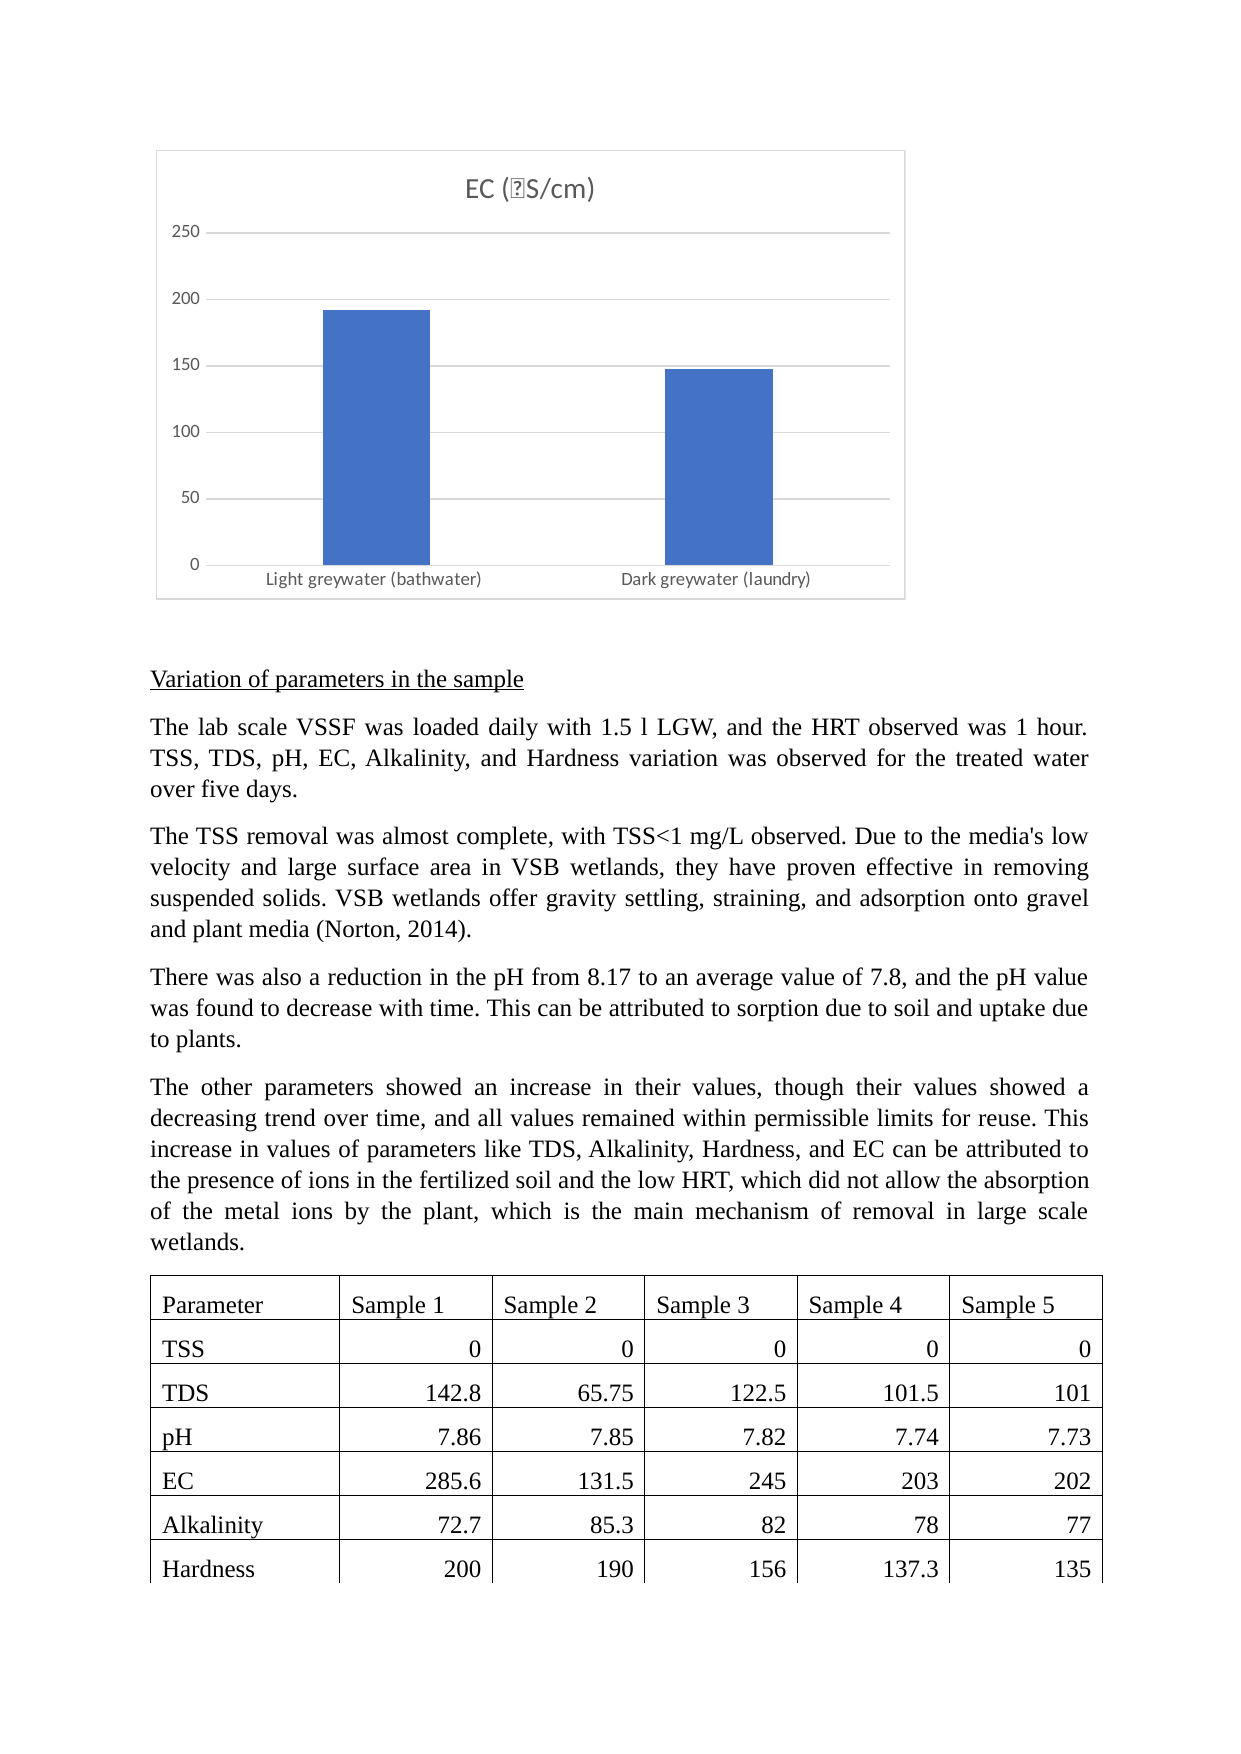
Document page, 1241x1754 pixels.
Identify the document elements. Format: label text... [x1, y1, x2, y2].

table_cell 7.74 [798, 1408, 949, 1451]
table_header Sample 5 [950, 1276, 1102, 1319]
text Variation of parameters in the sample [150, 664, 1090, 693]
table_cell 7.73 [950, 1408, 1102, 1451]
text The other parameters showed an increase in their values, though their values showed a decreasing trend over time, and all values remained within permissible limits for reuse. This increase in values of parameters like TDS, Alkalinity, Hardness, and EC can be attributed to the presence of ions in the fertilized soil and the low HRT, which did not allow the absorption of the metal ions by the plant, which is the main mechanism of removal in large scale wetlands. [150, 1072, 1090, 1256]
table_cell 77 [950, 1496, 1102, 1539]
table_header Sample 4 [798, 1276, 949, 1319]
table_header Sample 3 [645, 1276, 797, 1319]
table_cell 122.5 [645, 1364, 797, 1407]
table_cell 65.75 [493, 1364, 644, 1407]
table_cell 156 [645, 1540, 797, 1583]
table_cell Alkalinity [151, 1496, 339, 1539]
table_cell 82 [645, 1496, 797, 1539]
table_cell 78 [798, 1496, 949, 1539]
table_cell 0 [493, 1320, 644, 1363]
table_cell 0 [950, 1320, 1102, 1363]
table_cell TSS [151, 1320, 339, 1363]
table_cell 190 [493, 1540, 644, 1583]
table_cell 0 [645, 1320, 797, 1363]
table_cell 135 [950, 1540, 1102, 1583]
table_cell 7.86 [340, 1408, 492, 1451]
table_cell 85.3 [493, 1496, 644, 1539]
table_header Sample 1 [340, 1276, 492, 1319]
table_cell 137.3 [798, 1540, 949, 1583]
table_cell 7.82 [645, 1408, 797, 1451]
table_cell 101.5 [798, 1364, 949, 1407]
table_cell TDS [151, 1364, 339, 1407]
table_header Parameter [151, 1276, 339, 1319]
table_header Sample 2 [493, 1276, 644, 1319]
table_cell EC [151, 1452, 339, 1495]
table_cell Hardness [151, 1540, 339, 1583]
table_cell 285.6 [340, 1452, 492, 1495]
text The lab scale VSSF was loaded daily with 1.5 l LGW, and the HRT observed was 1 hour. TSS, TDS, pH, EC, Alkalinity, and Hardness variation was observed for the treated water over five days. [150, 712, 1090, 802]
text There was also a reduction in the pH from 8.17 to an average value of 7.8, and the pH value was found to decrease with time. This can be attributed to sorption due to soil and uptake due to plants. [150, 962, 1090, 1053]
table_cell 131.5 [493, 1452, 644, 1495]
text The TSS removal was almost complete, with TSS<1 mg/L observed. Due to the media's low velocity and large surface area in VSB wetlands, they have proven effective in removing suspended solids. VSB wetlands offer gravity settling, straining, and adsorption onto gravel and plant media (Norton, 2014). [150, 821, 1090, 943]
table_cell 7.85 [493, 1408, 644, 1451]
table_cell 0 [340, 1320, 492, 1363]
table_cell pH [151, 1408, 339, 1451]
table_cell 0 [798, 1320, 949, 1363]
table_cell 202 [950, 1452, 1102, 1495]
table_cell 101 [950, 1364, 1102, 1407]
table_cell 203 [798, 1452, 949, 1495]
table_cell 142.8 [340, 1364, 492, 1407]
table_cell 245 [645, 1452, 797, 1495]
table_cell 72.7 [340, 1496, 492, 1539]
table_cell 200 [340, 1540, 492, 1583]
